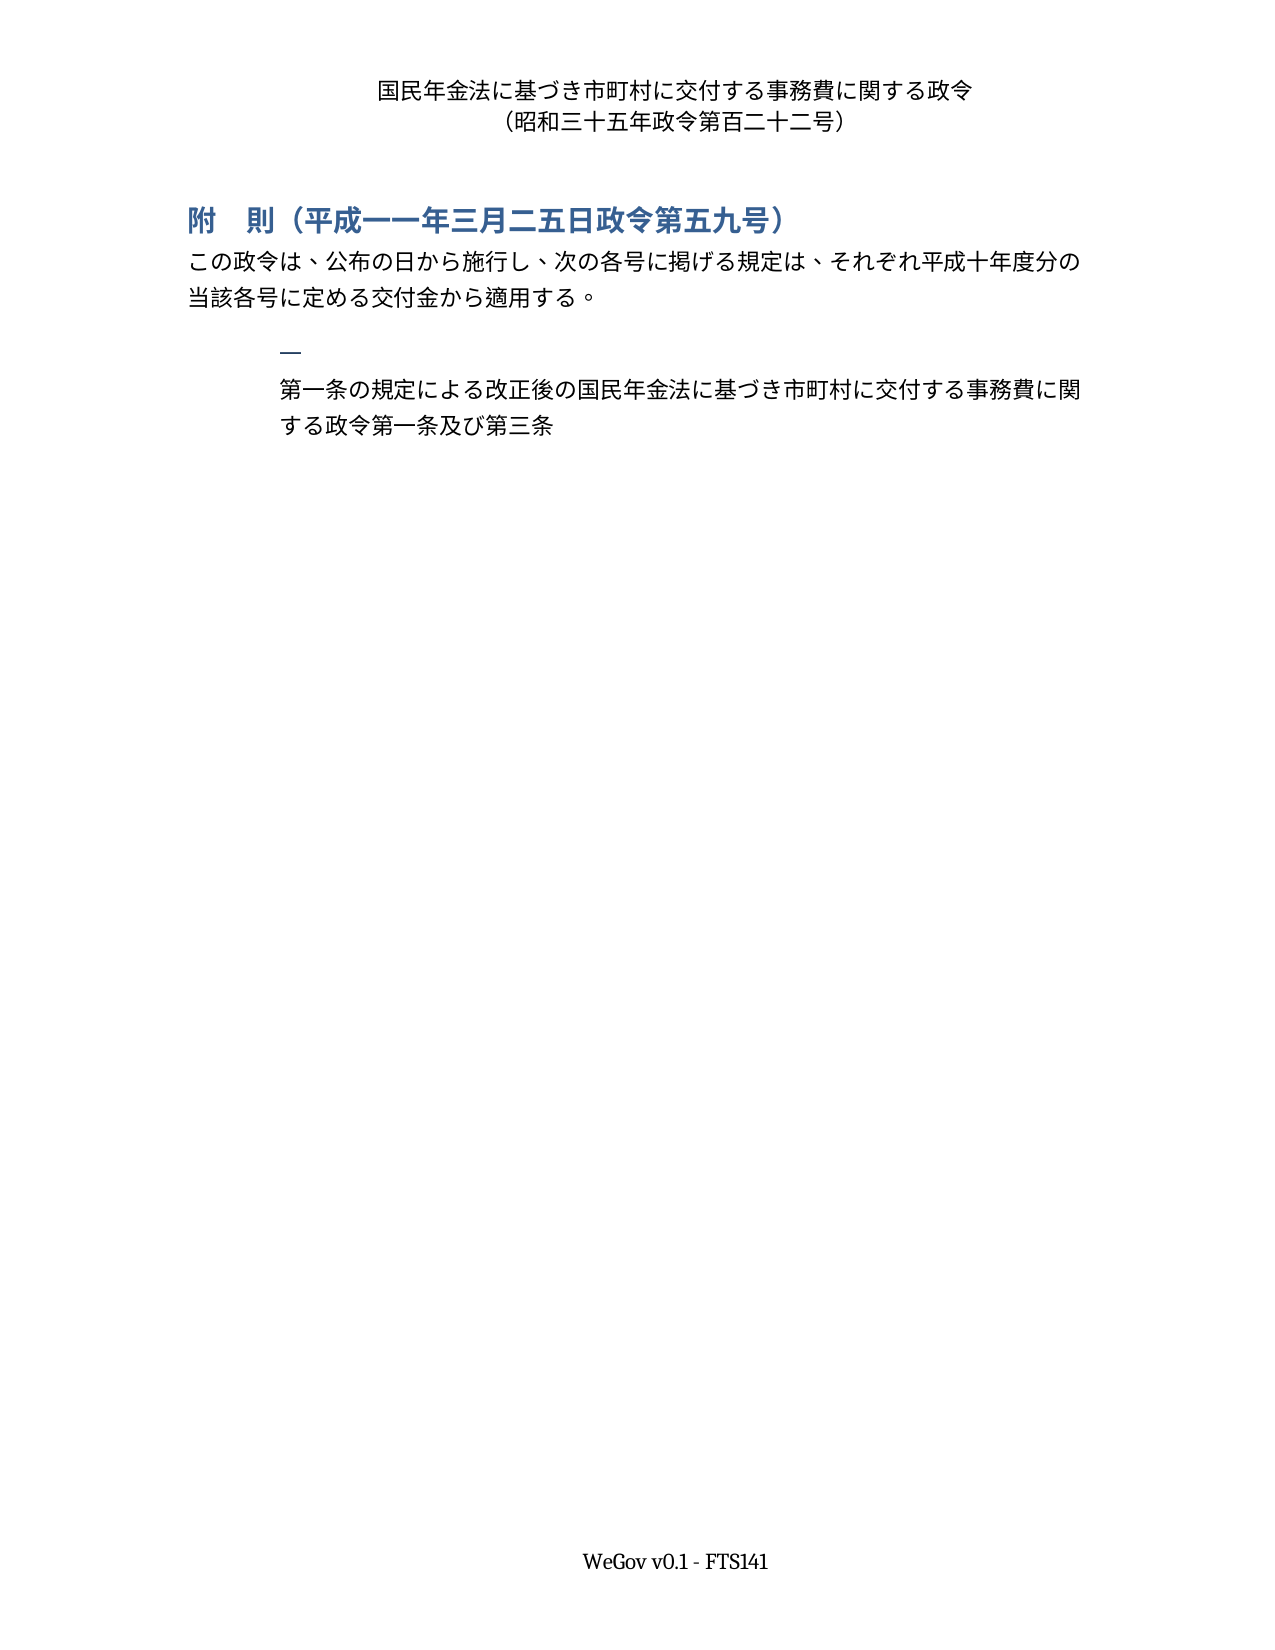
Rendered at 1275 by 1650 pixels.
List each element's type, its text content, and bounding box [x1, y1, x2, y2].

subtitle 一 [279, 338, 1087, 369]
text この政令は、公布の日から施行し、次の各号に掲げる規定は、それぞれ平成十年度分の当該各号に定める交付金から適用する。 [187, 246, 1087, 313]
text 第一条の規定による改正後の国民年金法に基づき市町村に交付する事務費に関する政令第一条及び第三条 [279, 374, 1087, 441]
subtitle 附 則（平成一一年三月二五日政令第五九号） [187, 200, 1087, 240]
